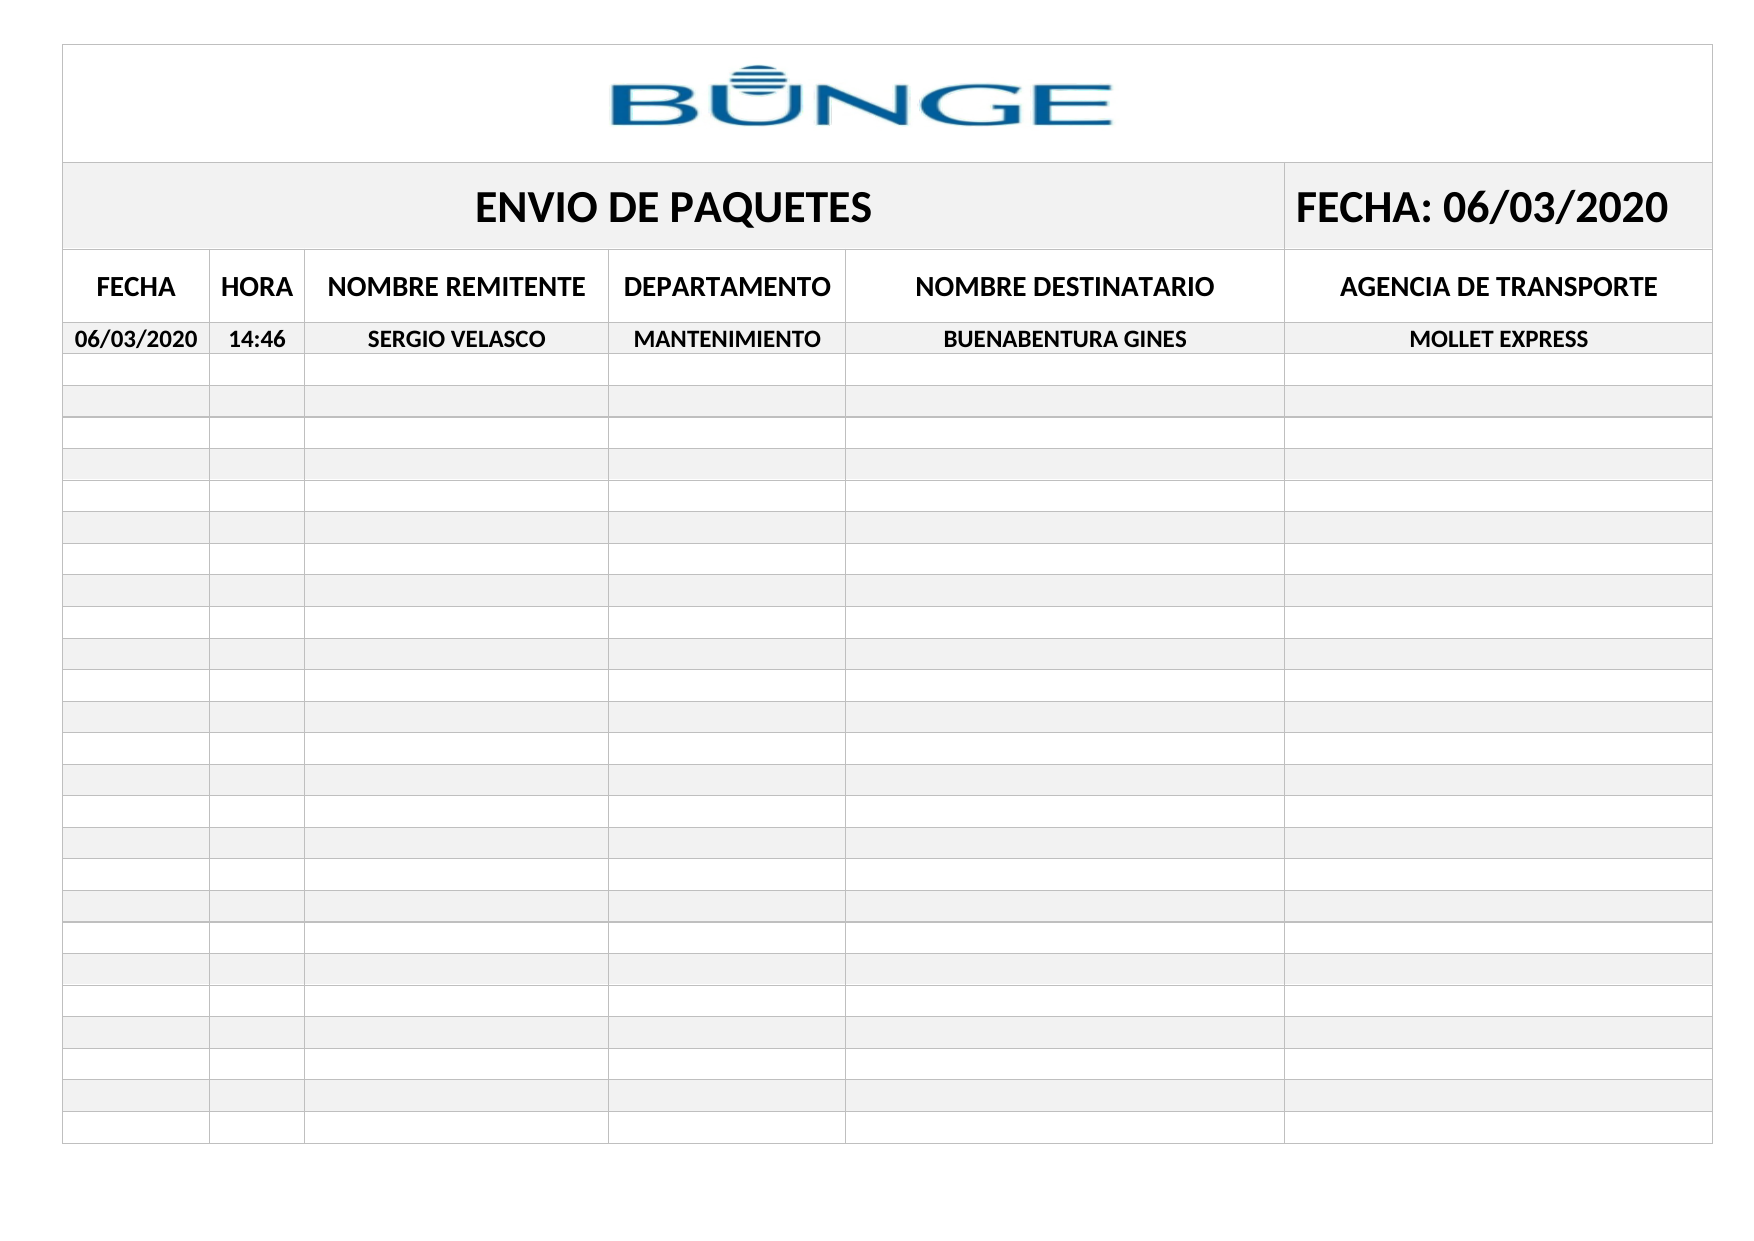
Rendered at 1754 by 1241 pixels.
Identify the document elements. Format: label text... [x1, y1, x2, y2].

table_cell [846, 607, 1284, 637]
table_cell [1285, 923, 1712, 953]
table_cell [305, 449, 608, 479]
table_cell [846, 923, 1284, 953]
table_cell MANTENIMIENTO [609, 323, 845, 353]
table_cell [63, 1049, 209, 1079]
table_cell [63, 1080, 209, 1111]
table_cell [210, 1017, 304, 1048]
table_cell [210, 575, 304, 606]
table_cell [846, 859, 1284, 890]
table_cell [210, 986, 304, 1016]
table_cell [1285, 986, 1712, 1016]
table_cell [305, 828, 608, 858]
table_cell [210, 765, 304, 795]
table_cell [210, 828, 304, 858]
table_cell [63, 575, 209, 606]
table_cell [846, 765, 1284, 795]
table_cell [305, 418, 608, 448]
table_cell [1285, 859, 1712, 890]
table_cell [846, 354, 1284, 385]
table_cell [305, 354, 608, 385]
table_cell [1285, 449, 1712, 479]
table_cell [305, 1049, 608, 1079]
table_cell [846, 1112, 1284, 1142]
table_cell [609, 859, 845, 890]
table_cell [63, 828, 209, 858]
table_cell [609, 575, 845, 606]
table_cell DEPARTAMENTO [609, 250, 845, 322]
table_cell [609, 449, 845, 479]
table_cell [846, 891, 1284, 921]
table_cell [63, 607, 209, 637]
table_cell [63, 386, 209, 416]
table_cell [1285, 670, 1712, 701]
table_cell [210, 639, 304, 669]
table_cell [63, 449, 209, 479]
table_cell [1285, 512, 1712, 543]
picture [604, 57, 1119, 136]
table_cell [1285, 418, 1712, 448]
table_cell [609, 1017, 845, 1048]
table_cell [609, 923, 845, 953]
table_cell [63, 765, 209, 795]
table_cell [305, 1112, 608, 1142]
table_cell [305, 386, 608, 416]
table_cell [210, 1080, 304, 1111]
table_cell [846, 386, 1284, 416]
table_cell [63, 1112, 209, 1142]
table_cell [305, 481, 608, 511]
table_cell [305, 765, 608, 795]
table_cell [846, 986, 1284, 1016]
table_cell [609, 733, 845, 764]
table_cell [305, 796, 608, 827]
table_cell [210, 891, 304, 921]
table_cell SERGIO VELASCO [305, 323, 608, 353]
table_cell [1285, 1080, 1712, 1111]
table_cell [846, 639, 1284, 669]
table_cell [609, 702, 845, 732]
table_cell [305, 891, 608, 921]
table_cell 14:46 [210, 323, 304, 353]
table_cell [63, 544, 209, 574]
table_cell [63, 923, 209, 953]
table_cell [1285, 765, 1712, 795]
table_cell [210, 386, 304, 416]
table_cell [1285, 1112, 1712, 1142]
table_cell [1285, 1049, 1712, 1079]
table_cell [609, 891, 845, 921]
table_cell MOLLET EXPRESS [1285, 323, 1712, 353]
table_cell [609, 386, 845, 416]
table_cell [63, 891, 209, 921]
table_cell [210, 733, 304, 764]
table_cell [305, 702, 608, 732]
table_cell [305, 954, 608, 984]
table_cell [210, 354, 304, 385]
table_cell [609, 512, 845, 543]
table_cell [210, 512, 304, 543]
table_cell [305, 733, 608, 764]
table_cell [305, 986, 608, 1016]
table_cell [210, 607, 304, 637]
table_cell [305, 607, 608, 637]
table_cell [210, 1049, 304, 1079]
table_cell [63, 354, 209, 385]
table_cell [846, 544, 1284, 574]
table_cell [305, 1080, 608, 1111]
table_cell [305, 544, 608, 574]
table_cell [305, 1017, 608, 1048]
table_cell [1285, 386, 1712, 416]
table_cell [1285, 702, 1712, 732]
table_cell HORA [210, 250, 304, 322]
table_cell [63, 733, 209, 764]
table_cell [1285, 733, 1712, 764]
table_cell [609, 1049, 845, 1079]
table_cell [305, 923, 608, 953]
table_cell [63, 796, 209, 827]
table_cell [609, 639, 845, 669]
table_cell [846, 1017, 1284, 1048]
table_cell [305, 639, 608, 669]
table_cell [210, 670, 304, 701]
table_cell [609, 1112, 845, 1142]
table_cell [63, 986, 209, 1016]
table_cell [210, 954, 304, 984]
table_cell [1285, 575, 1712, 606]
table_cell [305, 575, 608, 606]
table_cell [609, 765, 845, 795]
table_cell [609, 607, 845, 637]
table_cell [1285, 481, 1712, 511]
table_cell [609, 1080, 845, 1111]
table_cell [1285, 607, 1712, 637]
table_cell [210, 923, 304, 953]
table_cell [63, 859, 209, 890]
table_cell [846, 702, 1284, 732]
table_cell [846, 670, 1284, 701]
table_cell AGENCIA DE TRANSPORTE [1285, 250, 1712, 322]
table_cell [846, 733, 1284, 764]
table_cell [609, 418, 845, 448]
table_cell [305, 512, 608, 543]
table_cell [846, 418, 1284, 448]
table_cell [305, 859, 608, 890]
table_cell [846, 449, 1284, 479]
table_cell [609, 954, 845, 984]
table_cell [210, 796, 304, 827]
table_cell [1285, 354, 1712, 385]
table_cell [210, 418, 304, 448]
table_cell [609, 544, 845, 574]
table_cell [1285, 796, 1712, 827]
table_cell [609, 796, 845, 827]
table_cell [846, 954, 1284, 984]
table_cell [609, 828, 845, 858]
table_cell [63, 639, 209, 669]
table_cell [210, 544, 304, 574]
table_cell [1285, 544, 1712, 574]
table_cell [1285, 891, 1712, 921]
table_cell [305, 670, 608, 701]
table_cell BUENABENTURA GINES [846, 323, 1284, 353]
table_cell [63, 1017, 209, 1048]
table_cell [846, 796, 1284, 827]
table_cell [63, 418, 209, 448]
table_cell [846, 1049, 1284, 1079]
table_cell [63, 702, 209, 732]
table_cell [846, 1080, 1284, 1111]
table_header [63, 45, 1712, 162]
table_cell [1285, 639, 1712, 669]
table_cell [210, 859, 304, 890]
table_cell [609, 481, 845, 511]
table_cell FECHA [63, 250, 209, 322]
table_cell [1285, 828, 1712, 858]
table_cell [210, 702, 304, 732]
table_cell [609, 670, 845, 701]
table_cell [1285, 1017, 1712, 1048]
table_cell [846, 481, 1284, 511]
table_cell [846, 512, 1284, 543]
table_cell [63, 481, 209, 511]
table_cell [63, 954, 209, 984]
table_cell [846, 828, 1284, 858]
table_cell [63, 512, 209, 543]
table_cell [1285, 954, 1712, 984]
table_cell [63, 670, 209, 701]
table_cell NOMBRE REMITENTE [305, 250, 608, 322]
table_cell [210, 1112, 304, 1142]
table_cell [210, 449, 304, 479]
table_cell FECHA: 06/03/2020 [1285, 163, 1712, 248]
table_cell ENVIO DE PAQUETES [63, 163, 1284, 248]
table_cell 06/03/2020 [63, 323, 209, 353]
table_cell [846, 575, 1284, 606]
table_cell NOMBRE DESTINATARIO [846, 250, 1284, 322]
table_cell [210, 481, 304, 511]
table_cell [609, 986, 845, 1016]
table_cell [609, 354, 845, 385]
